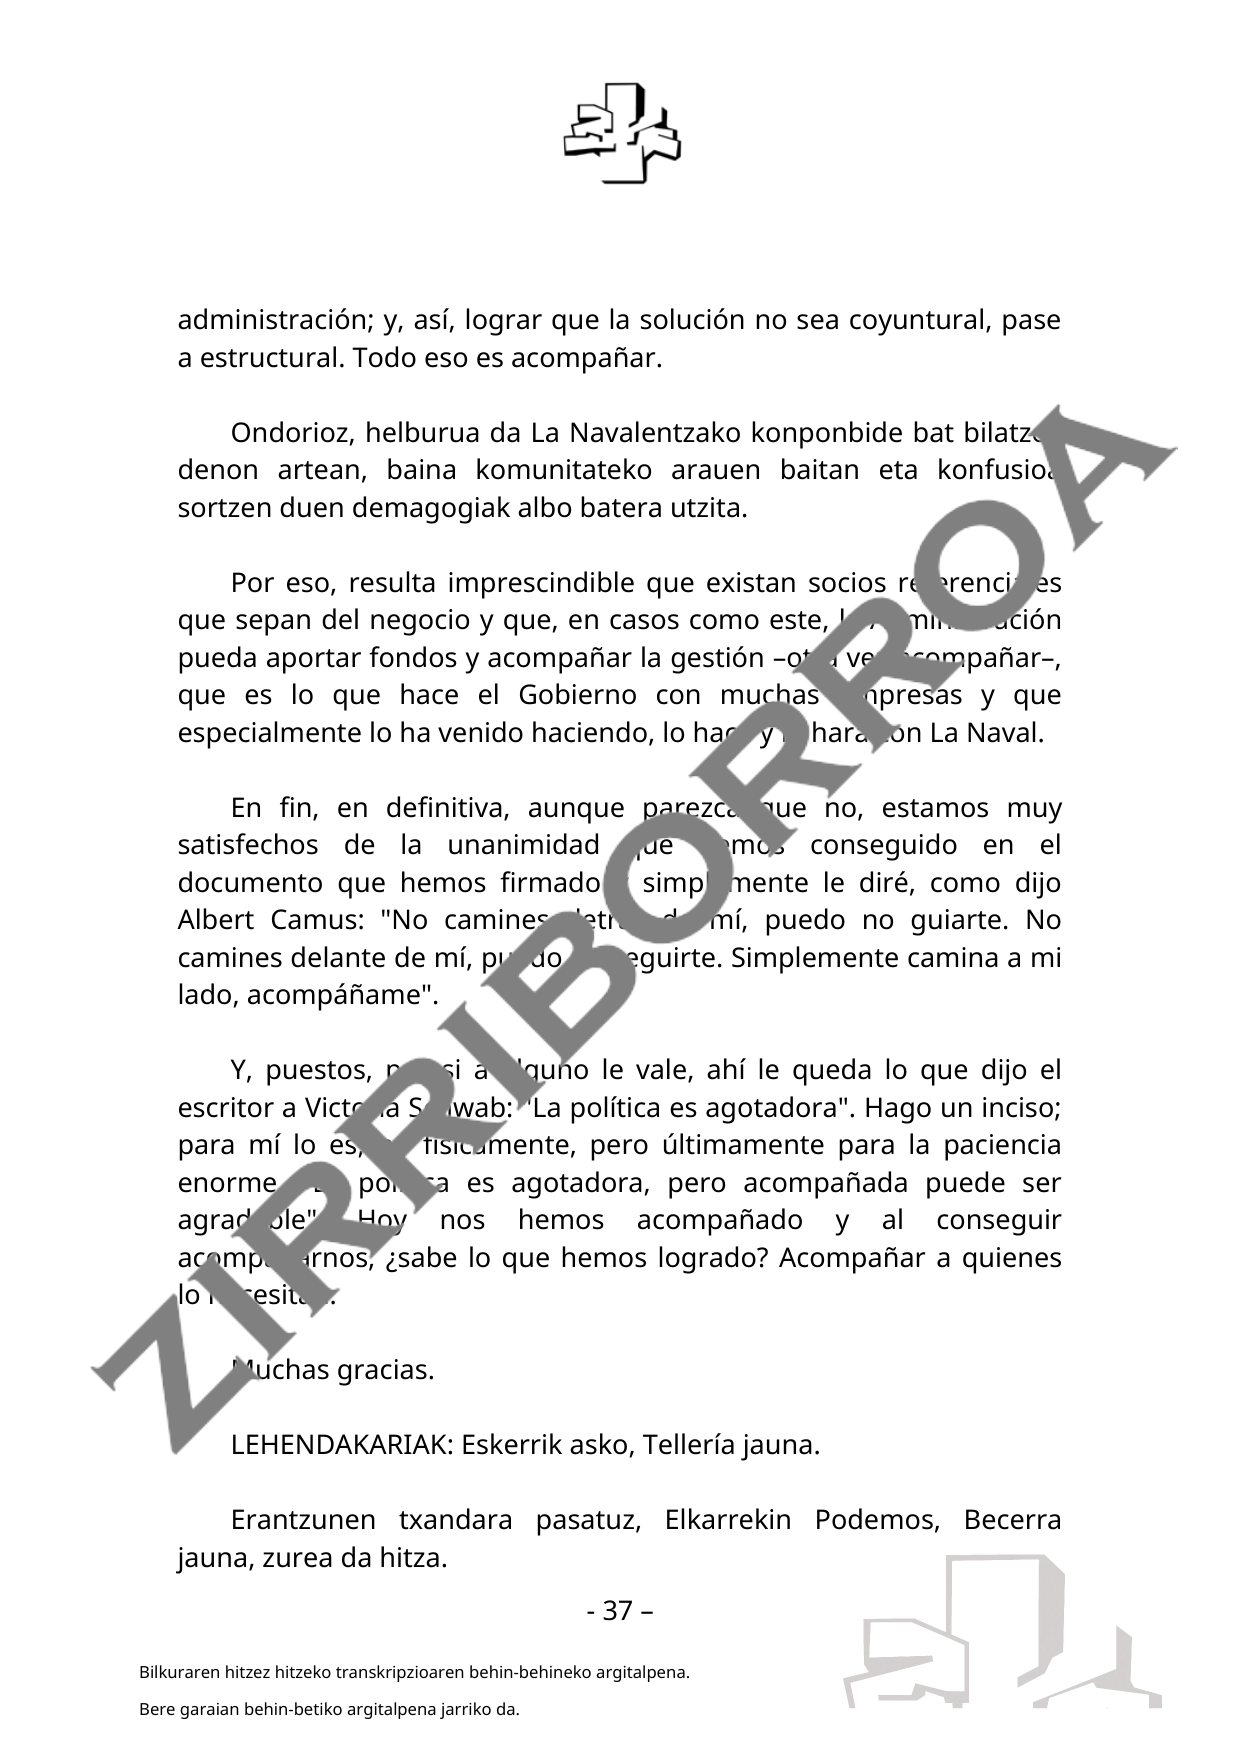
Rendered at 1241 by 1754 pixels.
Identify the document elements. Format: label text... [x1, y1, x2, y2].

text LEHENDAKARIAK: Eskerrik asko, Tellería jauna. [177, 1425, 1063, 1462]
picture [555, 75, 690, 193]
text Por eso, resulta imprescindible que existan socios referenciales que sepan del negocio y que, en casos como este, la Administración pueda aportar fondos y acompañar la gestión –otra vez acompañar–, que es lo que hace el Gobierno con muchas empresas y que especialmente lo ha venido haciendo, lo hace y lo hará con La Naval. [177, 562, 1063, 750]
text Erantzunen txandara pasatuz, Elkarrekin Podemos, Becerra jauna, zurea da hitza. [177, 1500, 1063, 1575]
picture [797, 1491, 1169, 1710]
text Y, puestos, por si a alguno le vale, ahí le queda lo que dijo el escritor a Victoria Schwab: "La política es agotadora". Hago un inciso; para mí lo es, no físicamente, pero últimamente para la paciencia enorme. "La política es agotadora, pero acompañada puede ser agradable". Hoy nos hemos acompañado y al conseguir acompañarnos, ¿sabe lo que hemos logrado? Acompañar a quienes lo necesitan. [177, 1050, 1063, 1312]
text Ondorioz, helburua da La Navalentzako konponbide bat bilatzea denon artean, baina komunitateko arauen baitan eta konfusioa sortzen duen demagogiak albo batera utzita. [177, 412, 1063, 525]
text En fin, en definitiva, aunque parezca que no, estamos muy satisfechos de la unanimidad que hemos conseguido en el documento que hemos firmado y simplemente le diré, como dijo Albert Camus: "No camines detrás de mí, puedo no guiarte. No camines delante de mí, puedo no seguirte. Simplemente camina a mi lado, acompáñame". [177, 787, 1063, 1012]
text Muchas gracias. [186, 1350, 1063, 1387]
